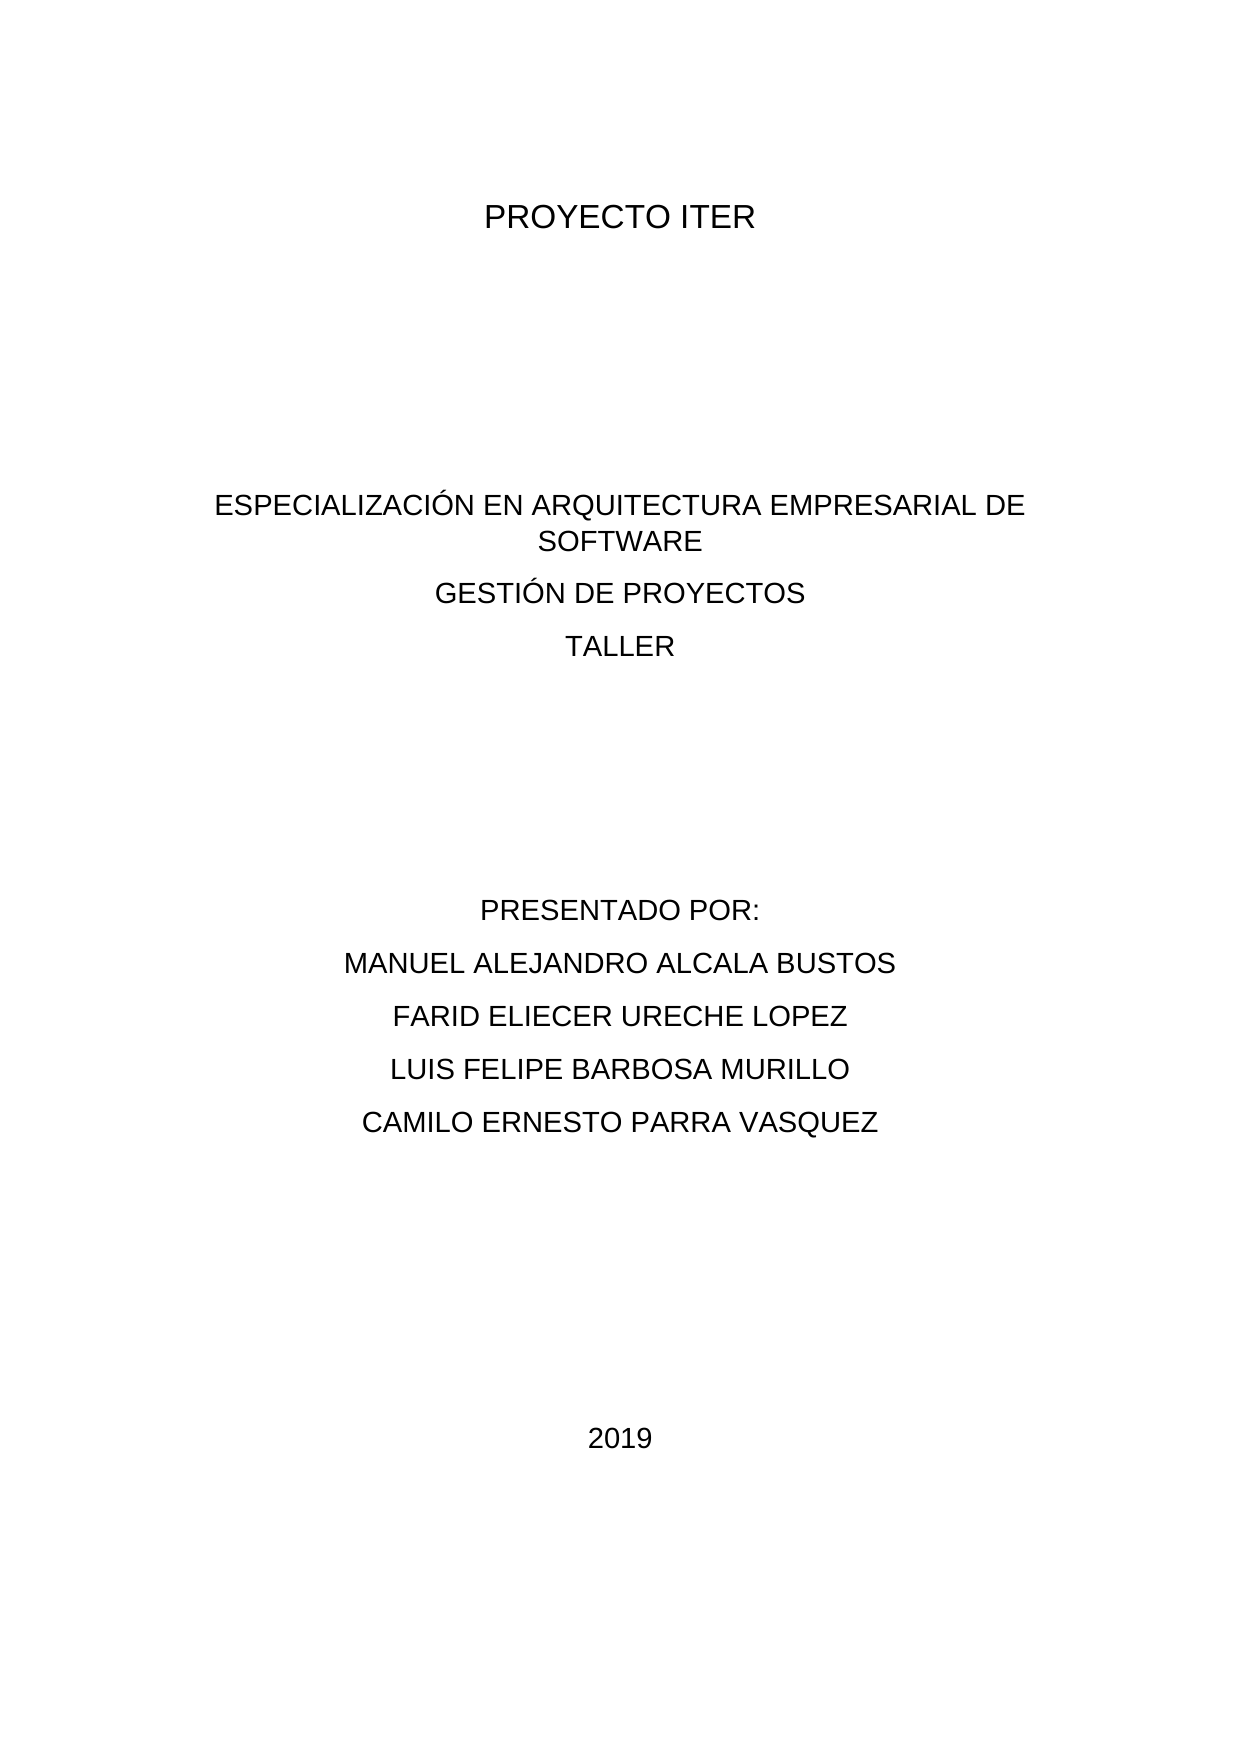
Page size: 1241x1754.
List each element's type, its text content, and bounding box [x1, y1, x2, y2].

text TALLER [150, 629, 1090, 663]
text ESPECIALIZACIÓN EN ARQUITECTURA EMPRESARIAL DE SOFTWARE [150, 487, 1090, 557]
text CAMILO ERNESTO PARRA VASQUEZ [150, 1104, 1090, 1138]
text FARID ELIECER URECHE LOPEZ [150, 999, 1090, 1032]
text 2019 [150, 1421, 1090, 1455]
text LUIS FELIPE BARBOSA MURILLO [150, 1052, 1090, 1085]
text PRESENTADO POR: [150, 893, 1090, 927]
text PROYECTO ITER [150, 197, 1090, 235]
text MANUEL ALEJANDRO ALCALA BUSTOS [150, 946, 1090, 980]
text GESTIÓN DE PROYECTOS [150, 576, 1090, 610]
